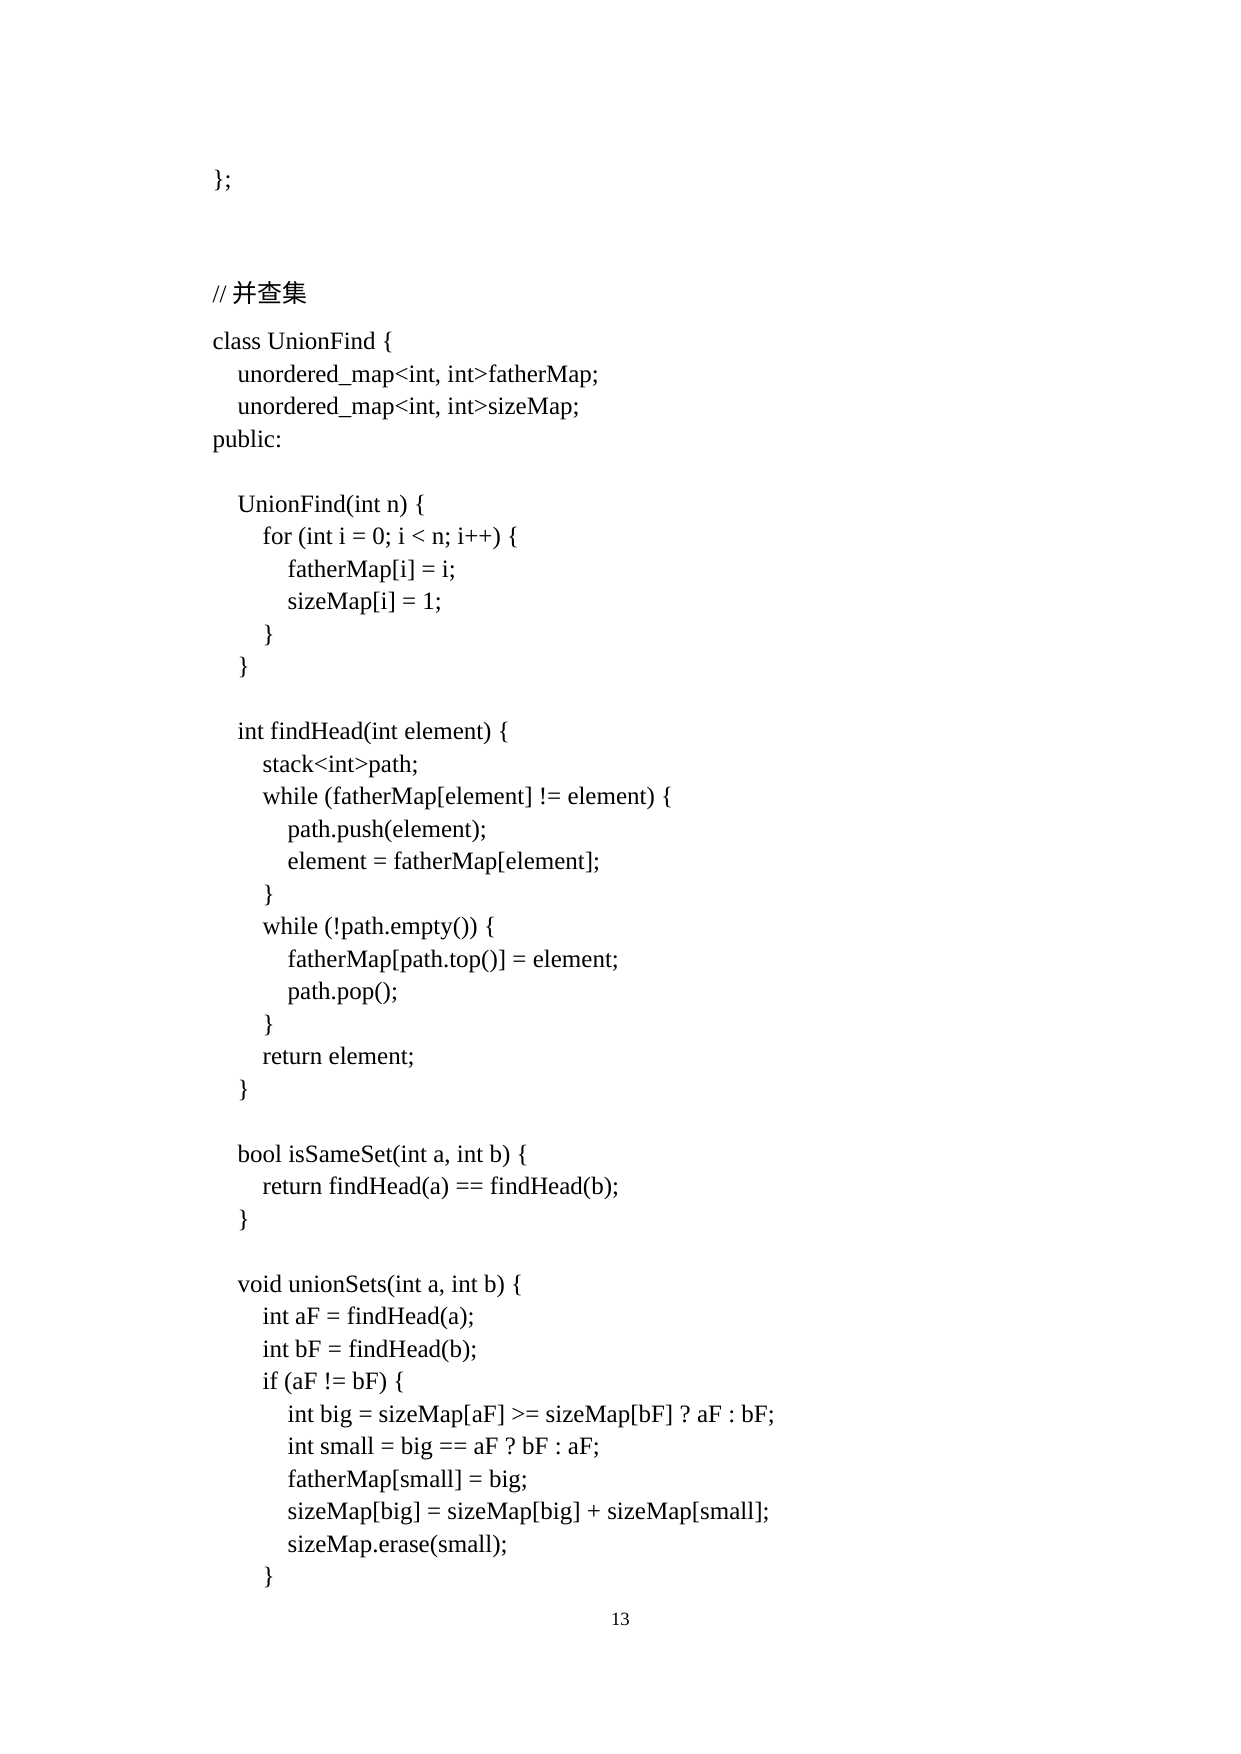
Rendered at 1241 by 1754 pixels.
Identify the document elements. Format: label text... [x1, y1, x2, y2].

text if (aF != bF) { [187, 1364, 1053, 1397]
text while (fatherMap[element] != element) { [187, 779, 1053, 812]
text path.push(element); [187, 812, 1053, 844]
text UnionFind(int n) { [187, 487, 1053, 519]
text sizeMap[big] = sizeMap[big] + sizeMap[small]; [187, 1494, 1053, 1527]
text class UnionFind { [187, 324, 1053, 357]
text for (int i = 0; i < n; i++) { [187, 519, 1053, 552]
text int aF = findHead(a); [187, 1299, 1053, 1332]
text } [187, 1559, 1053, 1592]
text while (!path.empty()) { [187, 909, 1053, 942]
text int big = sizeMap[aF] >= sizeMap[bF] ? aF : bF; [187, 1397, 1053, 1429]
text element = fatherMap[element]; [187, 844, 1053, 877]
text int bF = findHead(b); [187, 1332, 1053, 1364]
text void unionSets(int a, int b) { [187, 1267, 1053, 1299]
text unordered_map<int, int>fatherMap; [187, 357, 1053, 389]
text // 并查集 [187, 259, 1053, 324]
text int findHead(int element) { [187, 714, 1053, 747]
text public: [187, 422, 1053, 454]
text bool isSameSet(int a, int b) { [187, 1137, 1053, 1169]
text sizeMap[i] = 1; [187, 584, 1053, 617]
text } [187, 1007, 1053, 1039]
text } [187, 877, 1053, 909]
text return findHead(a) == findHead(b); [187, 1169, 1053, 1202]
text fatherMap[path.top()] = element; [187, 942, 1053, 974]
text sizeMap.erase(small); [187, 1527, 1053, 1559]
text fatherMap[i] = i; [187, 552, 1053, 584]
text stack<int>path; [187, 747, 1053, 779]
text path.pop(); [187, 974, 1053, 1007]
text } [187, 1072, 1053, 1104]
text return element; [187, 1039, 1053, 1072]
text fatherMap[small] = big; [187, 1462, 1053, 1494]
text }; [187, 162, 1053, 194]
text unordered_map<int, int>sizeMap; [187, 389, 1053, 422]
text } [187, 649, 1053, 682]
text } [187, 617, 1053, 649]
text } [187, 1202, 1053, 1234]
text int small = big == aF ? bF : aF; [187, 1429, 1053, 1462]
